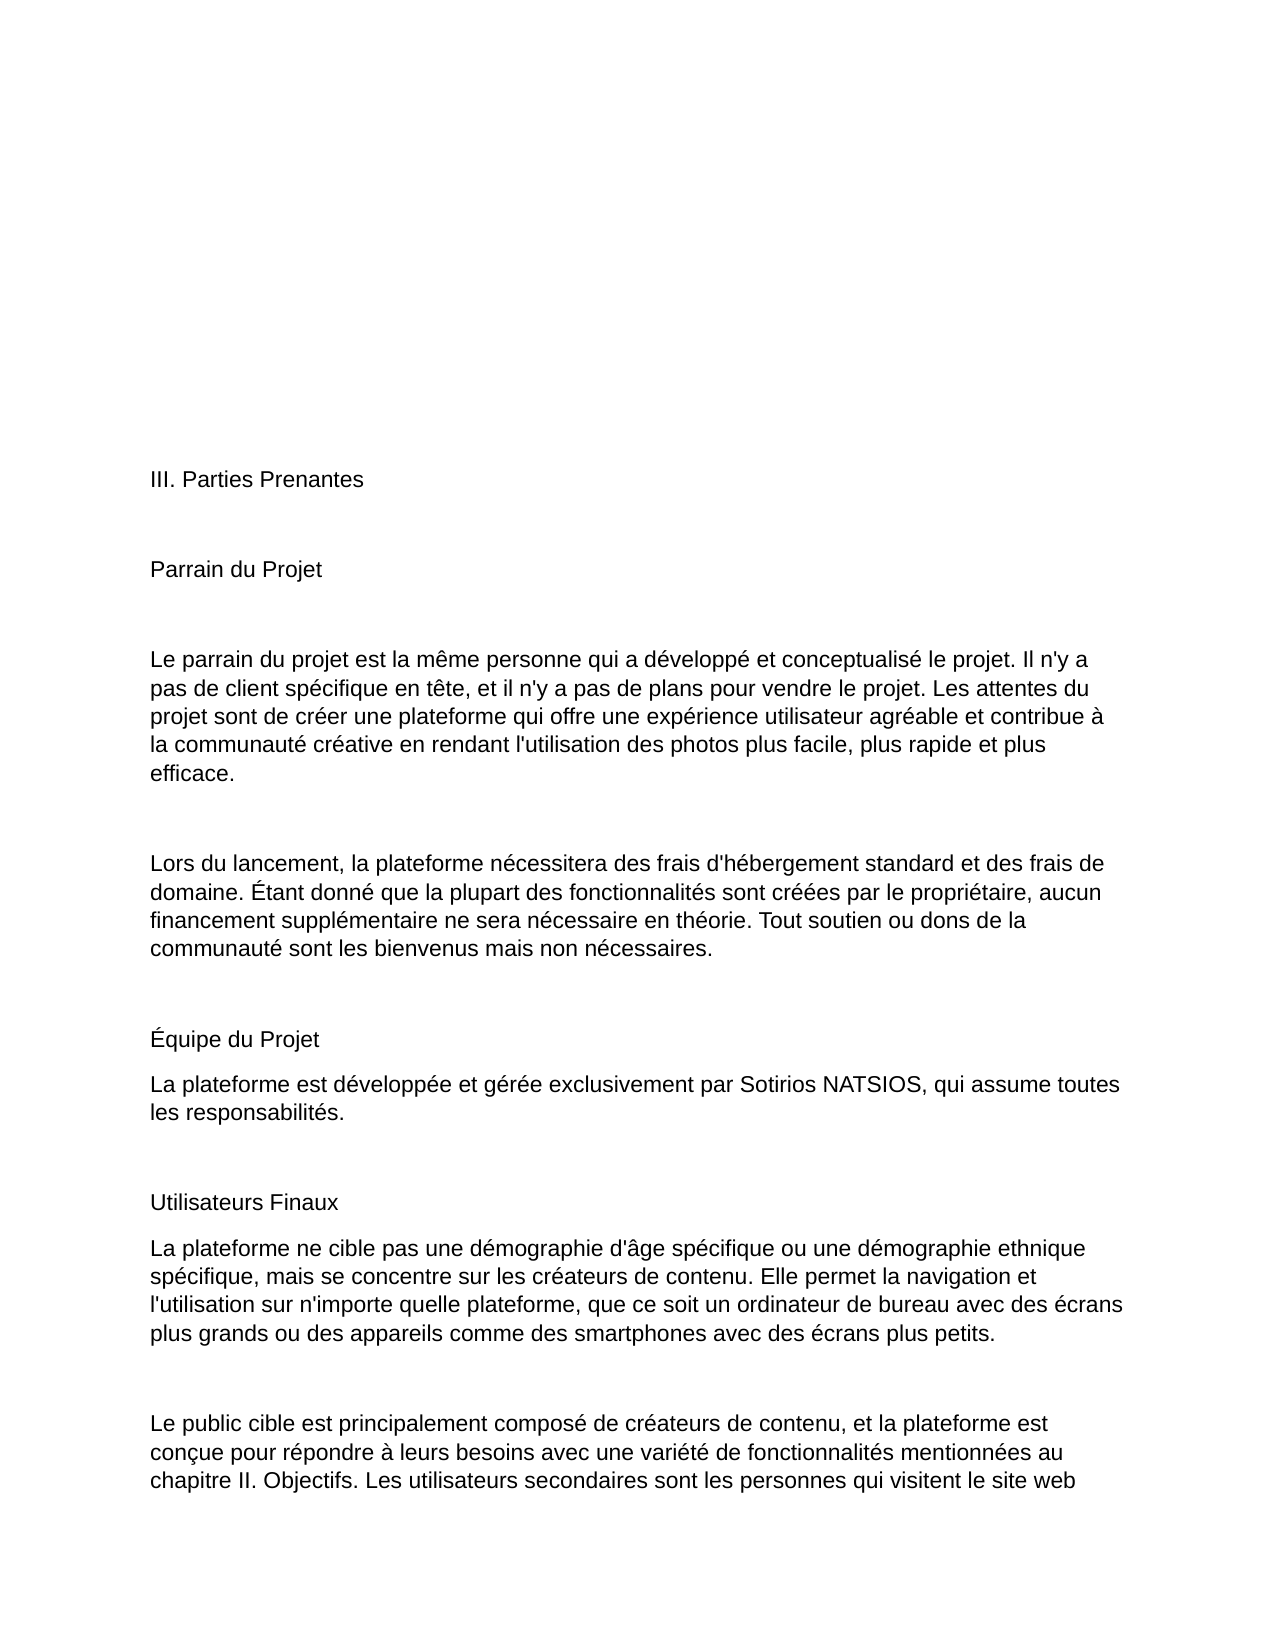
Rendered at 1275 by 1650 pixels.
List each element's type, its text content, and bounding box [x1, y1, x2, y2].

text III. Parties Prenantes [150, 466, 1125, 492]
text La plateforme est développée et gérée exclusivement par Sotirios NATSIOS, qui assume toutes les responsabilités. [150, 1071, 1125, 1126]
text Parrain du Projet [150, 556, 1125, 582]
text Utilisateurs Finaux [150, 1189, 1125, 1216]
text Le parrain du projet est la même personne qui a développé et conceptualisé le projet. Il n'y a pas de client spécifique en tête, et il n'y a pas de plans pour vendre le projet. Les attentes du projet sont de créer une plateforme qui offre une expérience utilisateur agréable et contribue à la communauté créative en rendant l'utilisation des photos plus facile, plus rapide et plus efficace. [150, 646, 1125, 786]
text La plateforme ne cible pas une démographie d'âge spécifique ou une démographie ethnique spécifique, mais se concentre sur les créateurs de contenu. Elle permet la navigation et l'utilisation sur n'importe quelle plateforme, que ce soit un ordinateur de bureau avec des écrans plus grands ou des appareils comme des smartphones avec des écrans plus petits. [150, 1234, 1125, 1346]
text Lors du lancement, la plateforme nécessitera des frais d'hébergement standard et des frais de domaine. Étant donné que la plupart des fonctionnalités sont créées par le propriétaire, aucun financement supplémentaire ne sera nécessaire en théorie. Tout soutien ou dons de la communauté sont les bienvenus mais non nécessaires. [150, 850, 1125, 962]
text Équipe du Projet [150, 1026, 1125, 1052]
